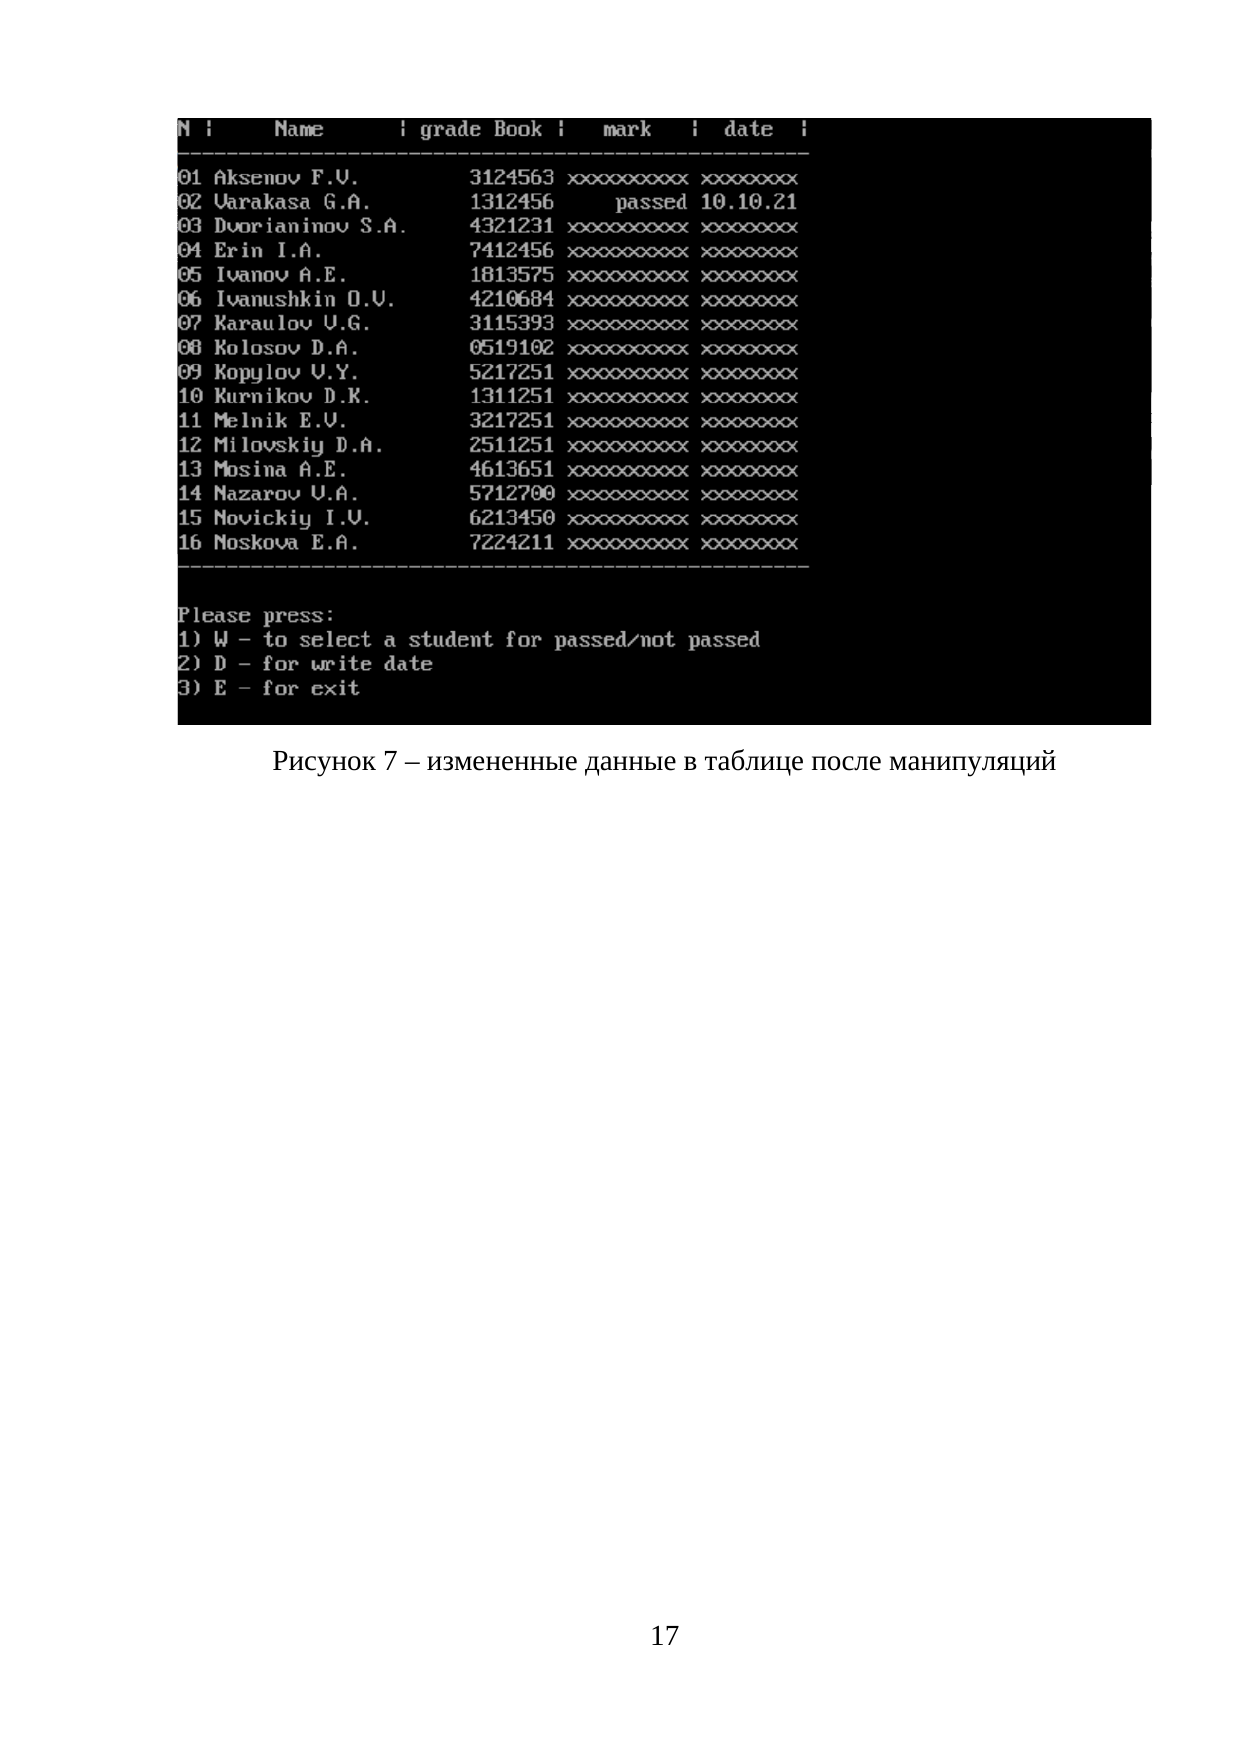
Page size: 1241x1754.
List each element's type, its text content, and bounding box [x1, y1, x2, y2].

picture [177, 118, 1152, 725]
text Рисунок 7 – измененные данные в таблице после манипуляций [177, 743, 1152, 777]
